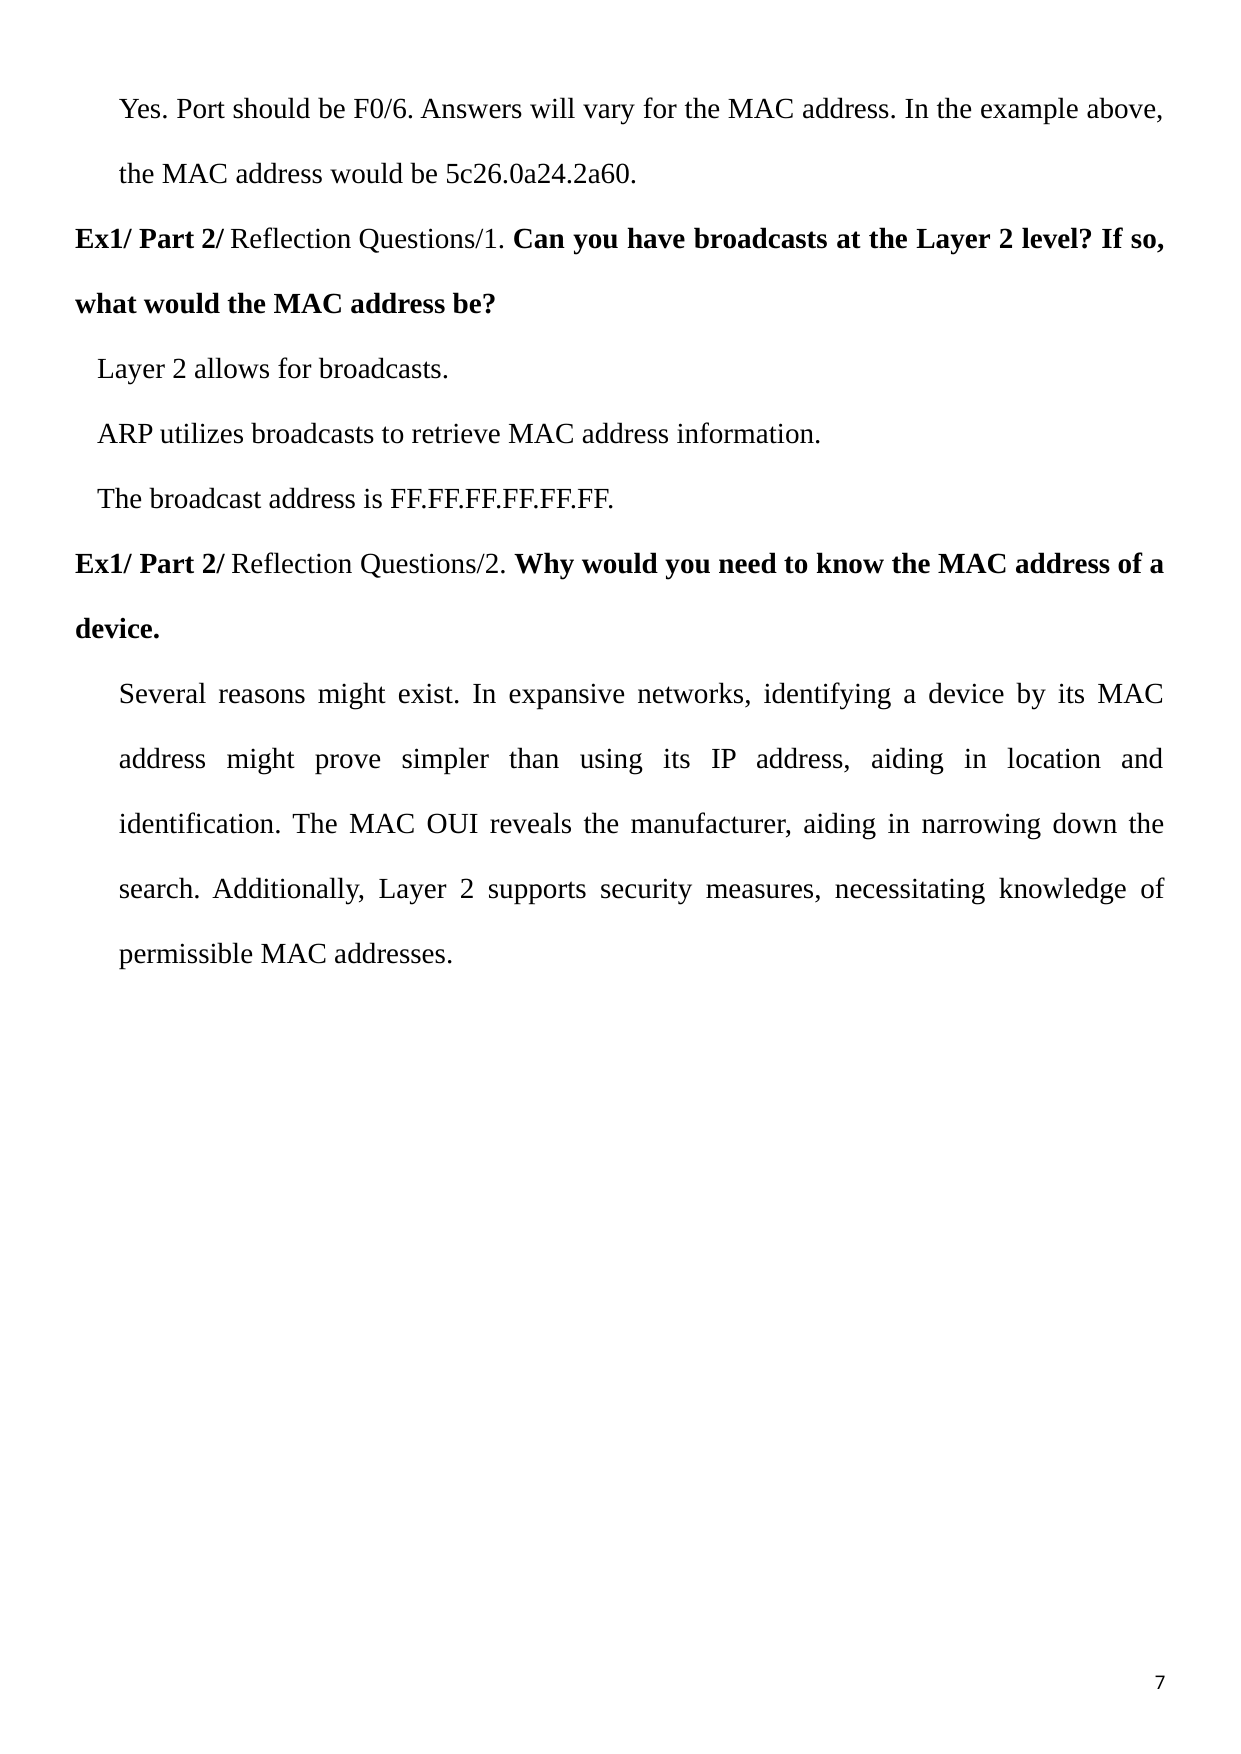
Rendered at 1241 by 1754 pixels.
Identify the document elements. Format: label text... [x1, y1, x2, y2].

text The broadcast address is FF.FF.FF.FF.FF.FF. [97, 466, 1165, 531]
text Several reasons might exist. In expansive networks, identifying a device by its MAC address might prove simpler than using its IP address, aiding in location and identification. The MAC OUI reveals the manufacturer, aiding in narrowing down the search. Additionally, Layer 2 supports security measures, necessitating knowledge of permissible MAC addresses. [119, 661, 1165, 986]
text Ex1/ Part 2/ Reflection Questions/1. Can you have broadcasts at the Layer 2 level? If so, what would the MAC address be? [75, 206, 1165, 336]
text Ex1/ Part 2/ Reflection Questions/2. Why would you need to know the MAC address of a device. [75, 531, 1165, 661]
text Layer 2 allows for broadcasts. [97, 336, 1165, 401]
text ARP utilizes broadcasts to retrieve MAC address information. [97, 401, 1165, 466]
text Yes. Port should be F0/6. Answers will vary for the MAC address. In the example above, the MAC address would be 5c26.0a24.2a60. [119, 76, 1165, 206]
